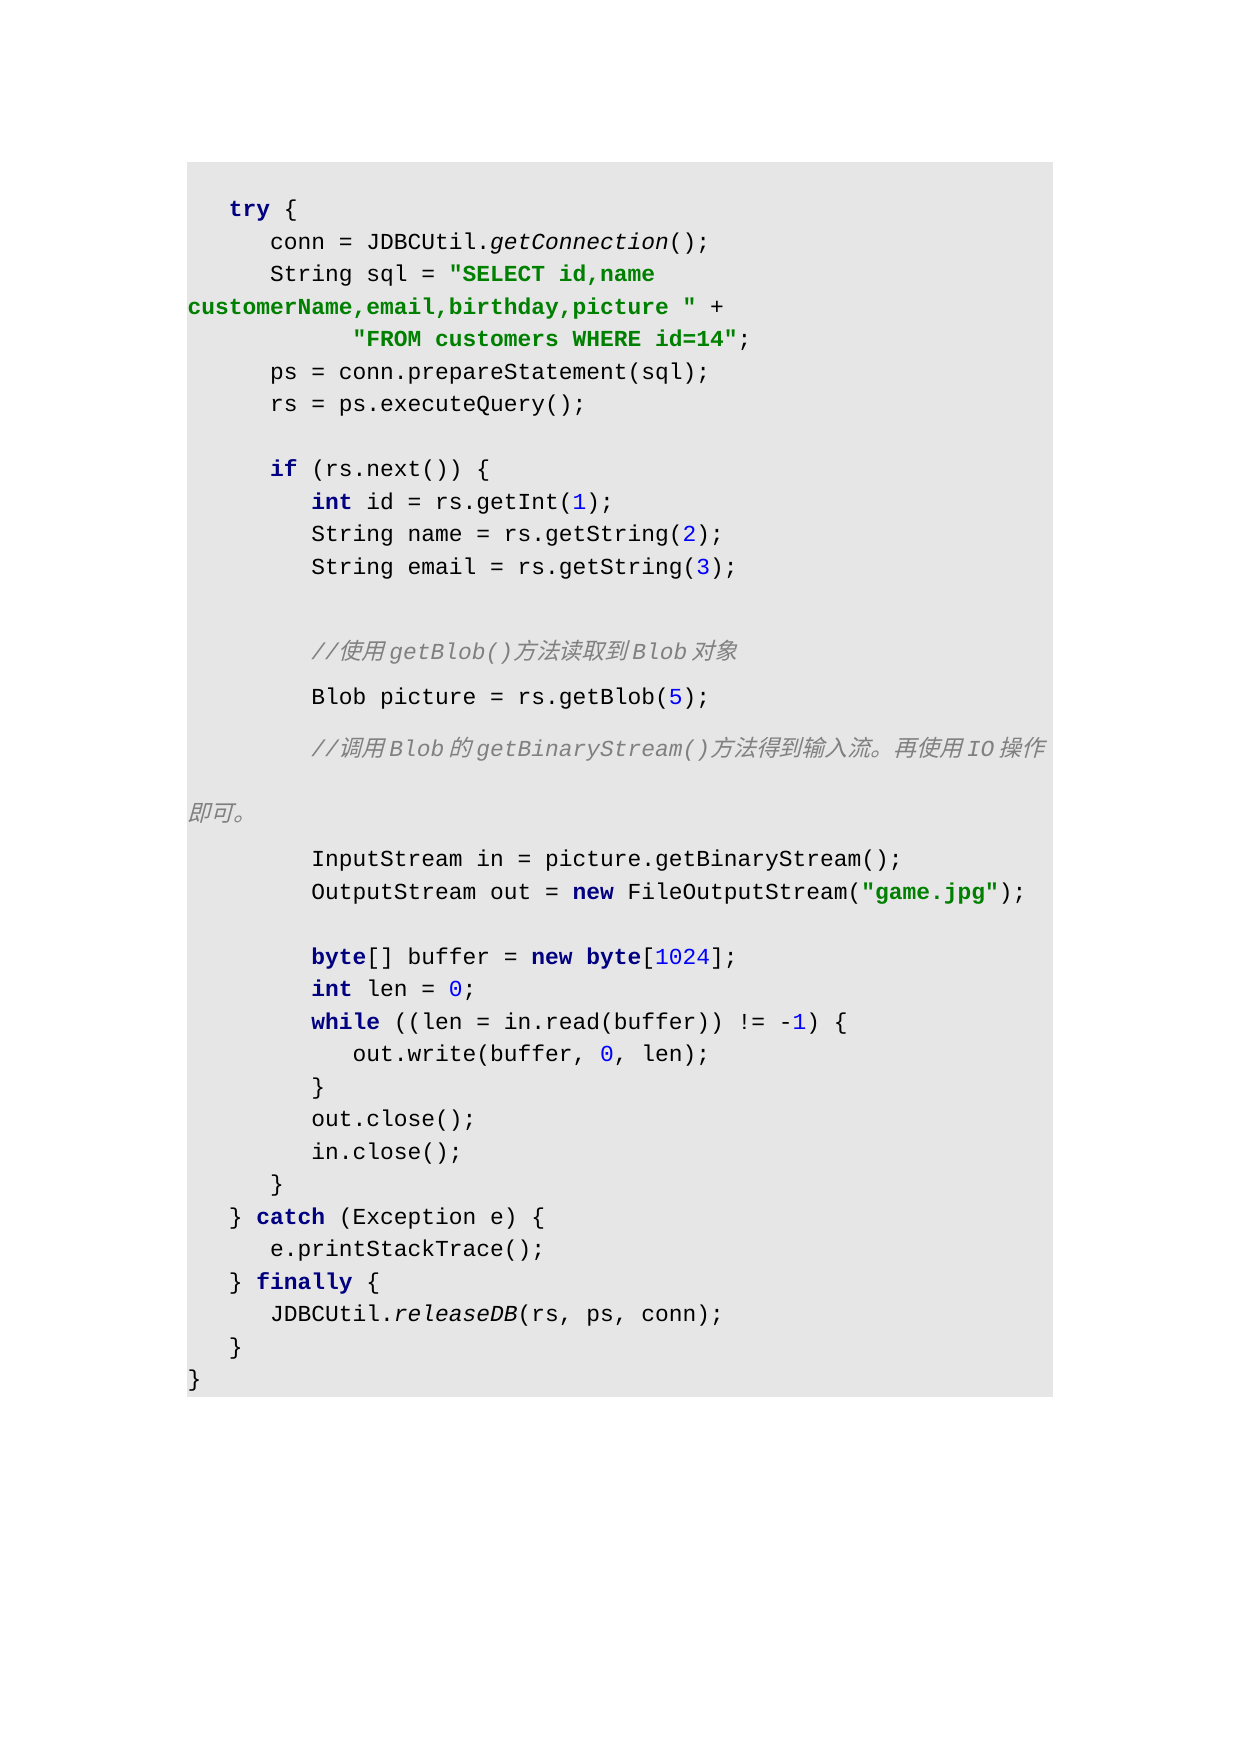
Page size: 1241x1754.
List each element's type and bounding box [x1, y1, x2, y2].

text [187, 162, 1053, 1397]
